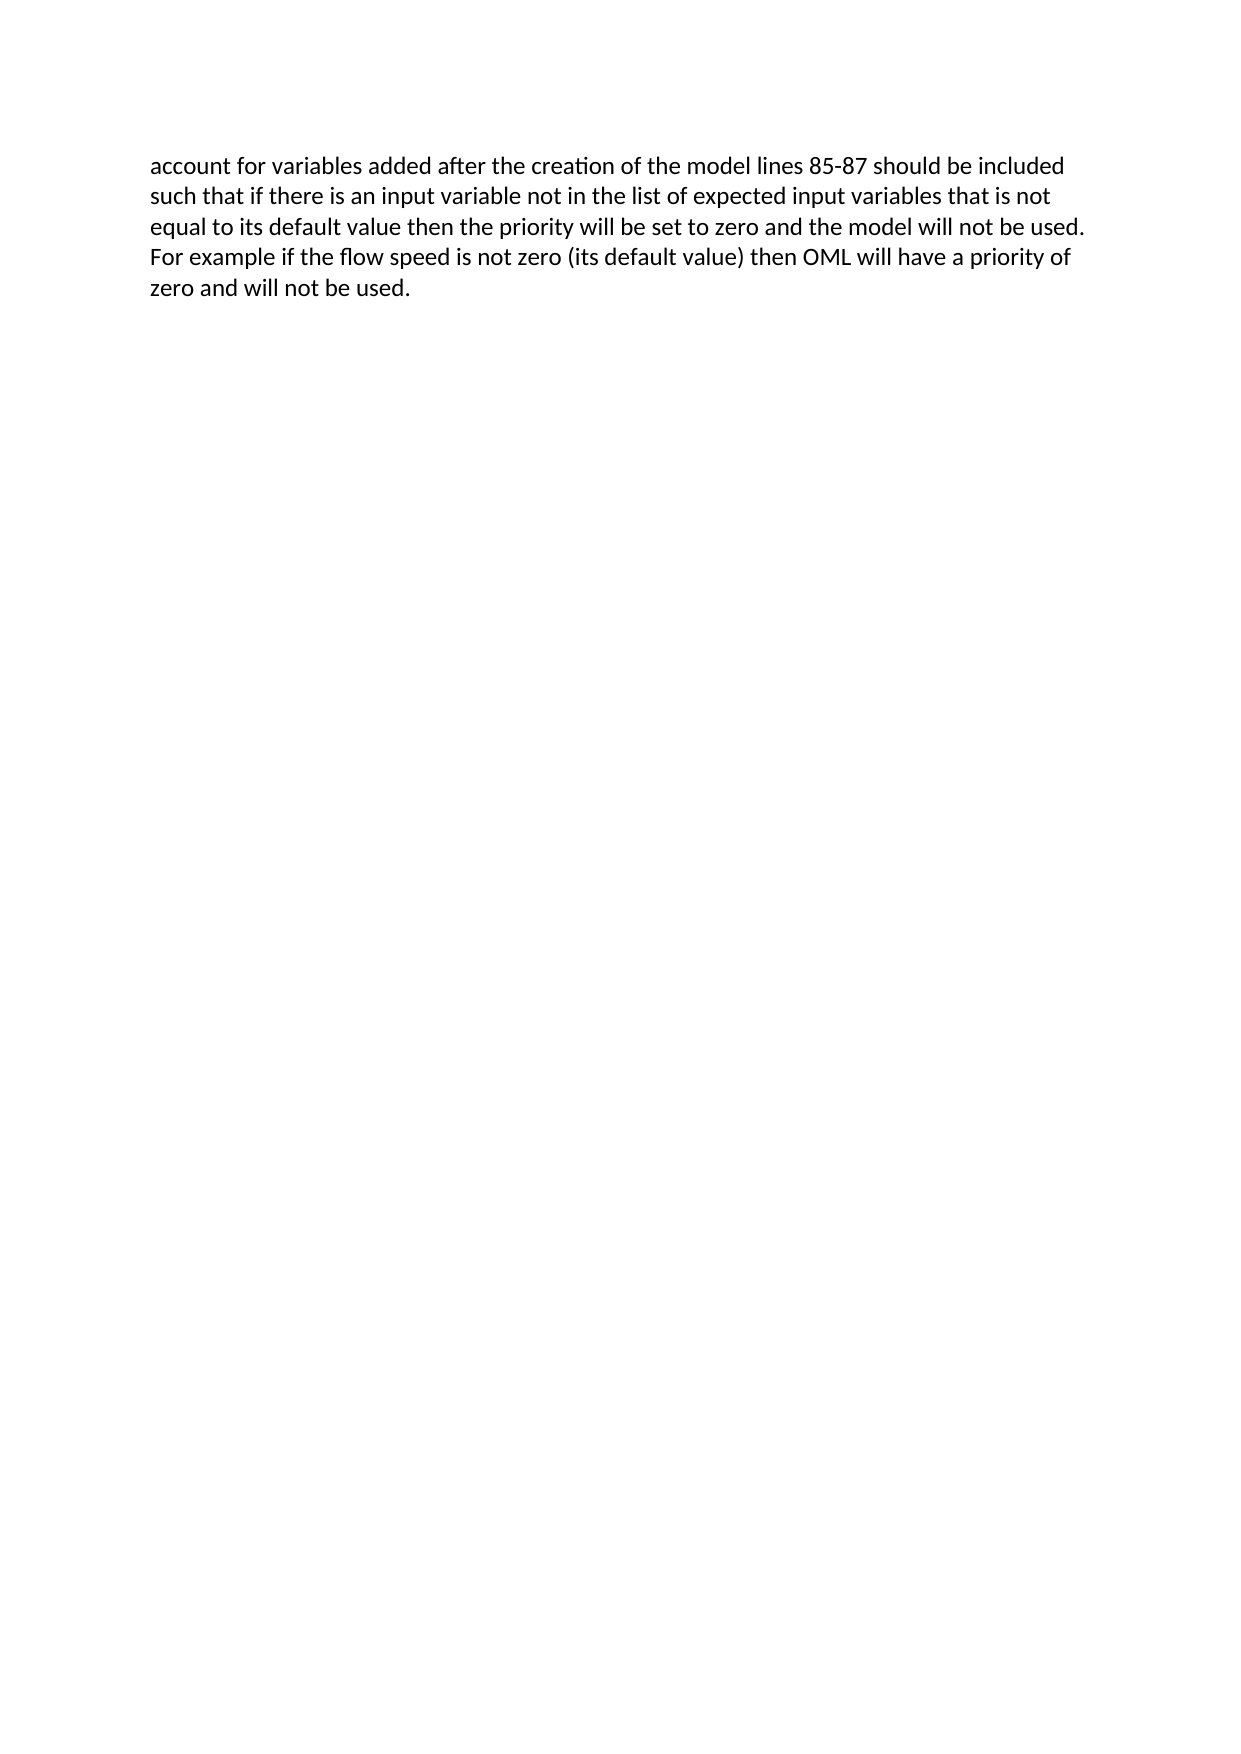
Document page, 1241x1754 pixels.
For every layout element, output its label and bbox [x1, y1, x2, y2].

text [150, 150, 1090, 303]
